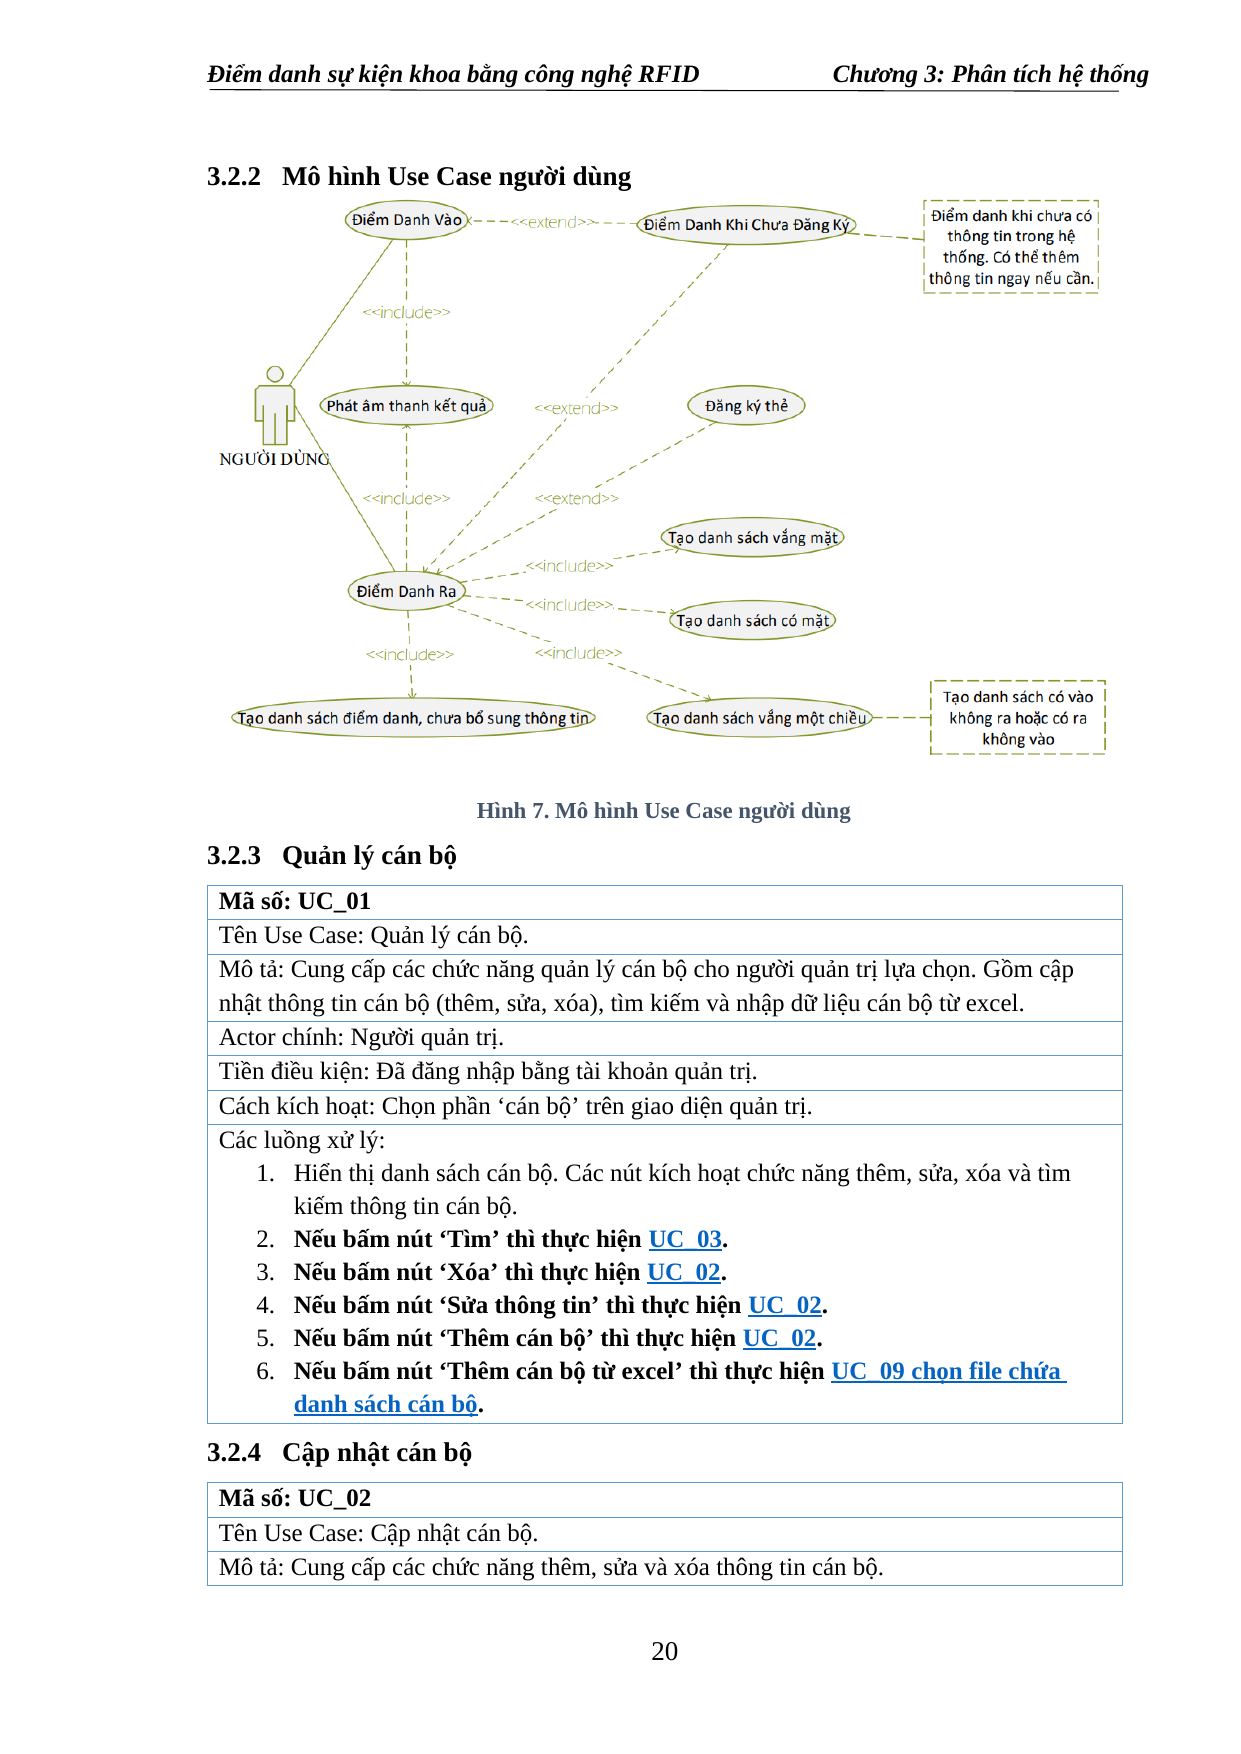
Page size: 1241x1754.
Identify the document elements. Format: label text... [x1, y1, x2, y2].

table_header Mã số: UC_01 [208, 886, 1122, 919]
table_cell Mô tả: Cung cấp các chức năng quản lý cán bộ cho người quản trị lựa chọn. Gồm cập nhật thông tin cán bộ (thêm, sửa, xóa), tìm kiếm và nhập dữ liệu cán bộ từ excel. [208, 955, 1122, 1021]
table_cell Actor chính: Người quản trị. [208, 1022, 1122, 1055]
table_cell Các luồng xử lý: Hiển thị danh sách cán bộ. Các nút kích hoạt chức năng thêm, sửa, xóa và tìm kiếm thông tin cán bộ. Nếu bấm nút ‘Tìm’ thì thực hiện UC_03. Nếu bấm nút ‘Xóa’ thì thực hiện UC_02. Nếu bấm nút ‘Sửa thông tin’ thì thực hiện UC_02. Nếu bấm nút ‘Thêm cán bộ’ thì thực hiện UC_02. Nếu bấm nút ‘Thêm cán bộ từ excel’ thì thực hiện UC_09 chọn file chứa danh sách cán bộ. [208, 1125, 1122, 1423]
table_cell Tên Use Case: Quản lý cán bộ. [208, 920, 1122, 953]
picture [215, 193, 1110, 771]
text Cập nhật cán bộ [207, 1436, 1122, 1467]
table_cell Tên Use Case: Cập nhật cán bộ. [208, 1518, 1122, 1551]
table_cell Tiền điều kiện: Đã đăng nhập bằng tài khoản quản trị. [208, 1056, 1122, 1090]
table_cell Mô tả: Cung cấp các chức năng thêm, sửa và xóa thông tin cán bộ. [208, 1552, 1122, 1585]
text Mô hình Use Case người dùng [207, 160, 1122, 191]
table_header Mã số: UC_02 [208, 1483, 1122, 1517]
table_cell Cách kích hoạt: Chọn phần ‘cán bộ’ trên giao diện quản trị. [208, 1091, 1122, 1124]
